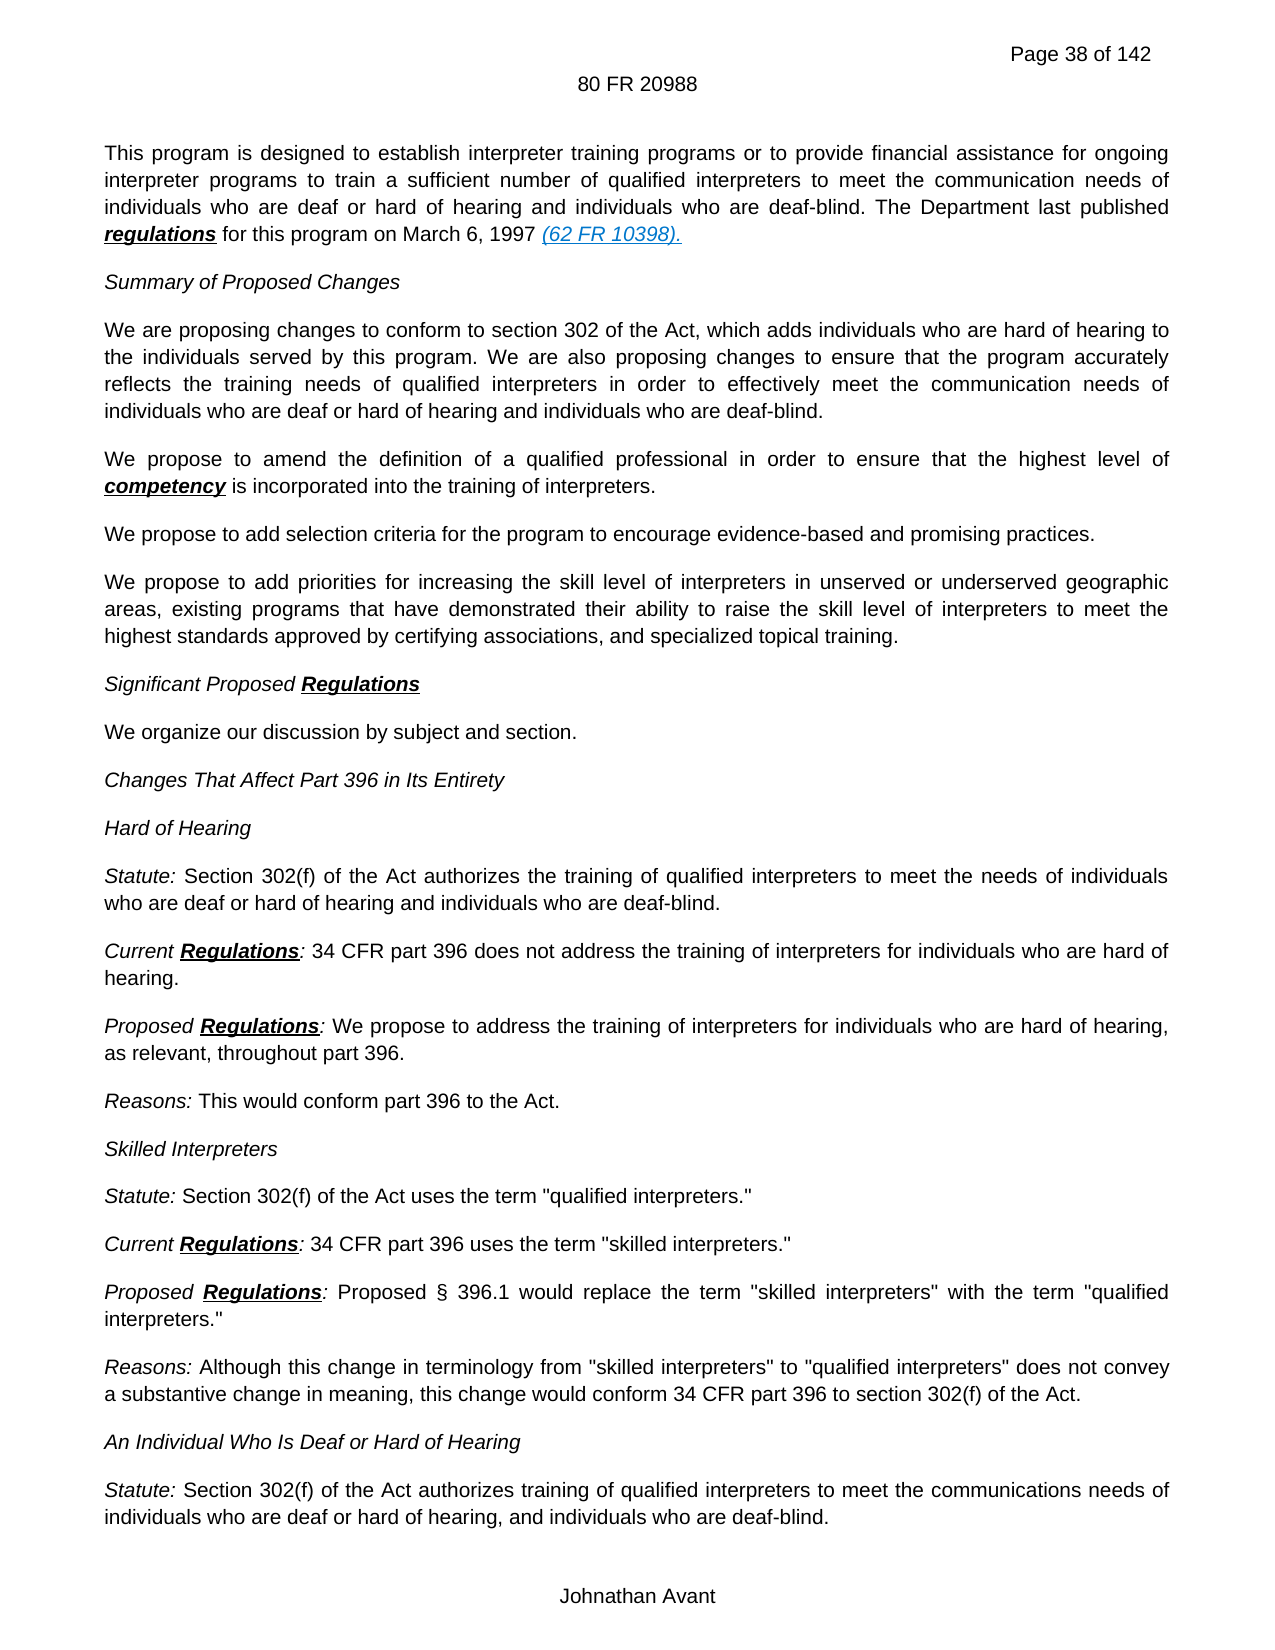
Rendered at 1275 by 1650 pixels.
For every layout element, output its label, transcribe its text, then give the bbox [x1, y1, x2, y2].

text We organize our discussion by subject and section. [104, 717, 1171, 744]
text Reasons: Although this change in terminology from "skilled interpreters" to "qualified interpreters" does not convey a substantive change in meaning, this change would conform 34 CFR part 396 to section 302(f) of the Act. [104, 1352, 1171, 1406]
text We propose to amend the definition of a qualified professional in order to ensure that the highest level of competency is incorporated into the training of interpreters. [104, 444, 1171, 498]
text An Individual Who Is Deaf or Hard of Hearing [104, 1427, 1171, 1454]
text Statute: Section 302(f) of the Act uses the term "qualified interpreters." [104, 1181, 1171, 1208]
text We propose to add selection criteria for the program to encourage evidence-based and promising practices. [104, 519, 1171, 546]
text Proposed Regulations: Proposed § 396.1 would replace the term "skilled interpreters" with the term "qualified interpreters." [104, 1277, 1171, 1331]
text Statute: Section 302(f) of the Act authorizes the training of qualified interpreters to meet the needs of individuals who are deaf or hard of hearing and individuals who are deaf-blind. [104, 860, 1171, 914]
text We propose to add priorities for increasing the skill level of interpreters in unserved or underserved geographic areas, existing programs that have demonstrated their ability to raise the skill level of interpreters to meet the highest standards approved by certifying associations, and specialized topical training. [104, 567, 1171, 648]
text This program is designed to establish interpreter training programs or to provide financial assistance for ongoing interpreter programs to train a sufficient number of qualified interpreters to meet the communication needs of individuals who are deaf or hard of hearing and individuals who are deaf-blind. The Department last published regulations for this program on March 6, 1997 (62 FR 10398). [104, 137, 1171, 246]
text Skilled Interpreters [104, 1133, 1171, 1160]
text Hard of Hearing [104, 812, 1171, 839]
text We are proposing changes to conform to section 302 of the Act, which adds individuals who are hard of hearing to the individuals served by this program. We are also proposing changes to ensure that the program accurately reflects the training needs of qualified interpreters in order to effectively meet the communication needs of individuals who are deaf or hard of hearing and individuals who are deaf-blind. [104, 314, 1171, 423]
text Changes That Affect Part 396 in Its Entirety [104, 764, 1171, 792]
text Proposed Regulations: We propose to address the training of interpreters for individuals who are hard of hearing, as relevant, throughout part 396. [104, 1010, 1171, 1064]
text Reasons: This would conform part 396 to the Act. [104, 1085, 1171, 1112]
text Summary of Proposed Changes [104, 267, 1171, 294]
text Significant Proposed Regulations [104, 669, 1171, 696]
text Statute: Section 302(f) of the Act authorizes training of qualified interpreters to meet the communications needs of individuals who are deaf or hard of hearing, and individuals who are deaf-blind. [104, 1475, 1171, 1529]
text Current Regulations: 34 CFR part 396 does not address the training of interpreters for individuals who are hard of hearing. [104, 935, 1171, 989]
text Current Regulations: 34 CFR part 396 uses the term "skilled interpreters." [104, 1229, 1171, 1256]
